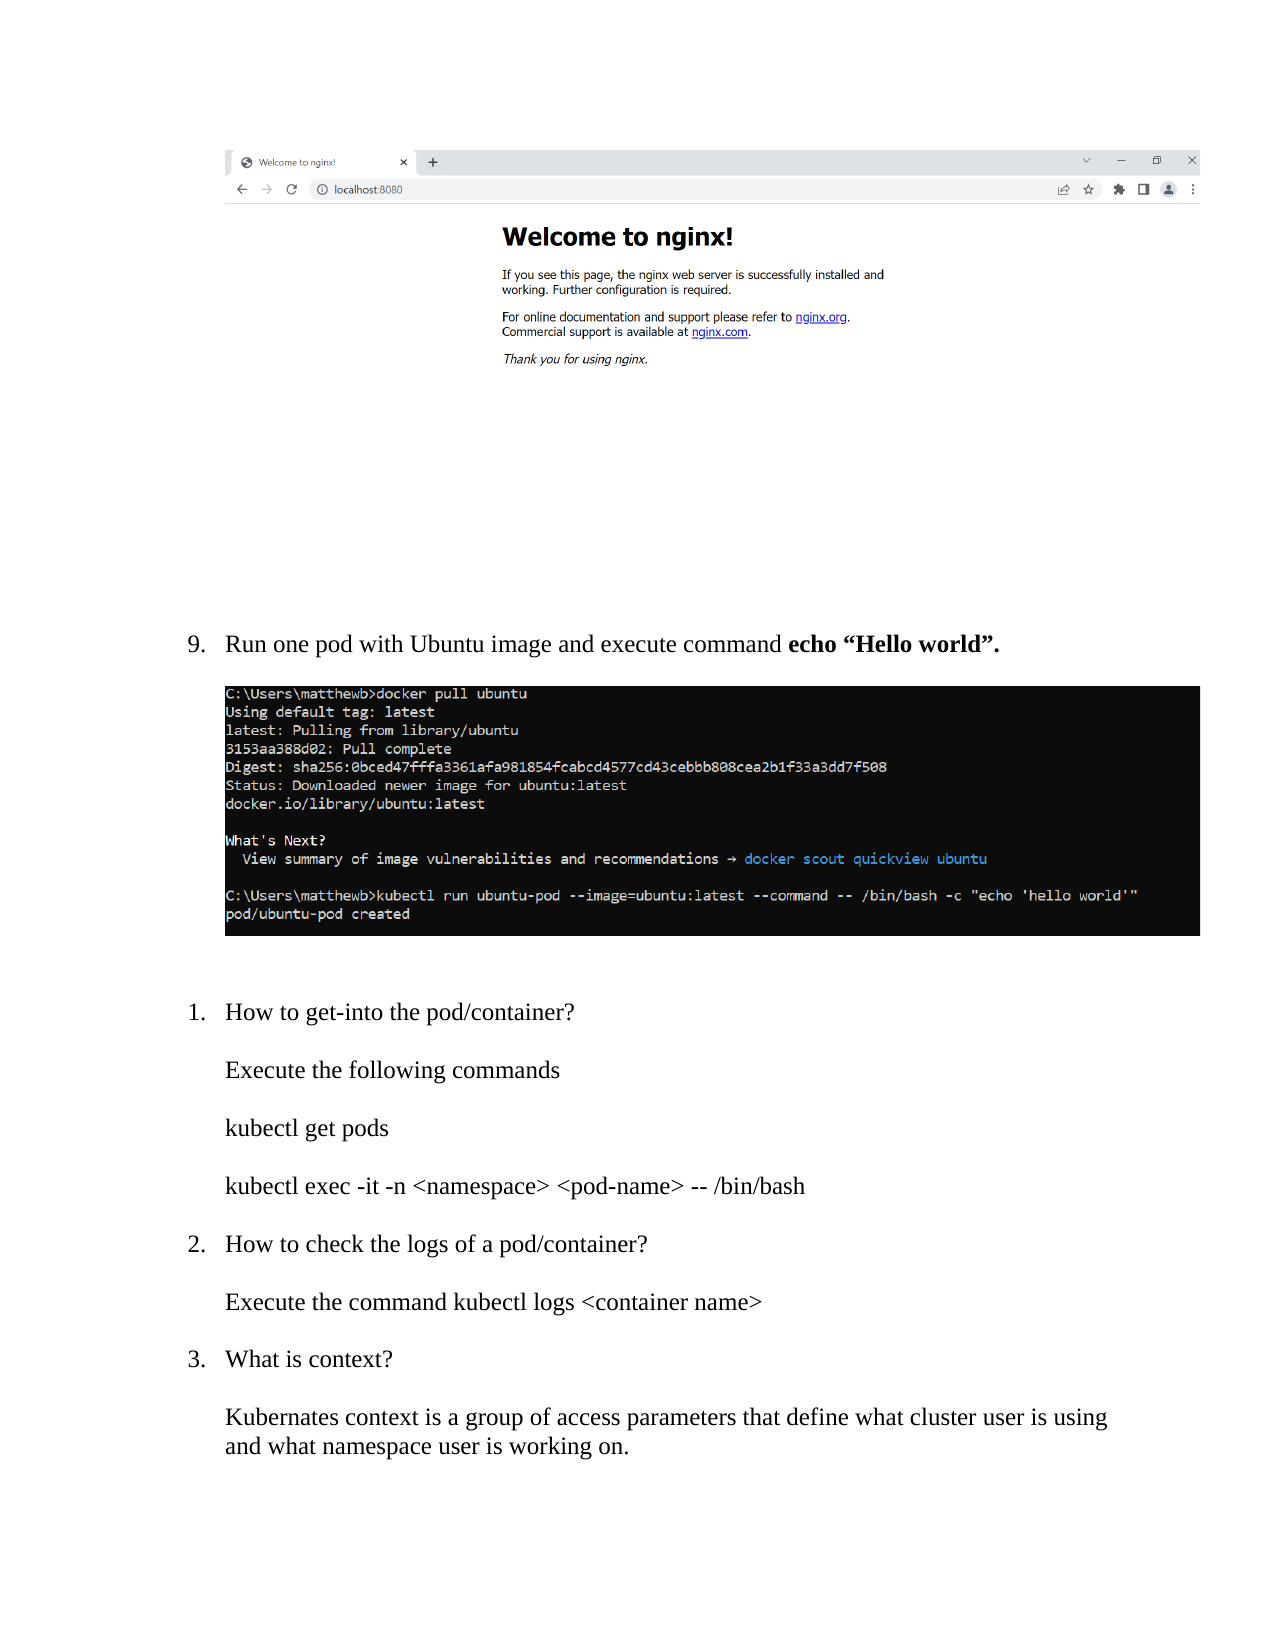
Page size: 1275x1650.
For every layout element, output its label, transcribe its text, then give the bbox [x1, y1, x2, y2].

text Execute the following commands [225, 1055, 1125, 1084]
text kubectl get pods [150, 1113, 1125, 1142]
text Execute the command kubectl logs <container name> [225, 1287, 1125, 1315]
list How to get-into the pod/container? [187, 997, 1125, 1026]
picture [225, 150, 1200, 600]
text Kubernates context is a group of access parameters that define what cluster user is using and what namespace user is working on. [225, 1402, 1125, 1460]
picture [225, 686, 1200, 936]
list What is context? [187, 1344, 1125, 1373]
text kubectl exec -it -n <namespace> <pod-name> -- /bin/bash [150, 1171, 1125, 1199]
list Run one pod with Ubuntu image and execute command echo “Hello world”. [187, 629, 1125, 658]
list How to check the logs of a pod/container? [187, 1229, 1125, 1257]
